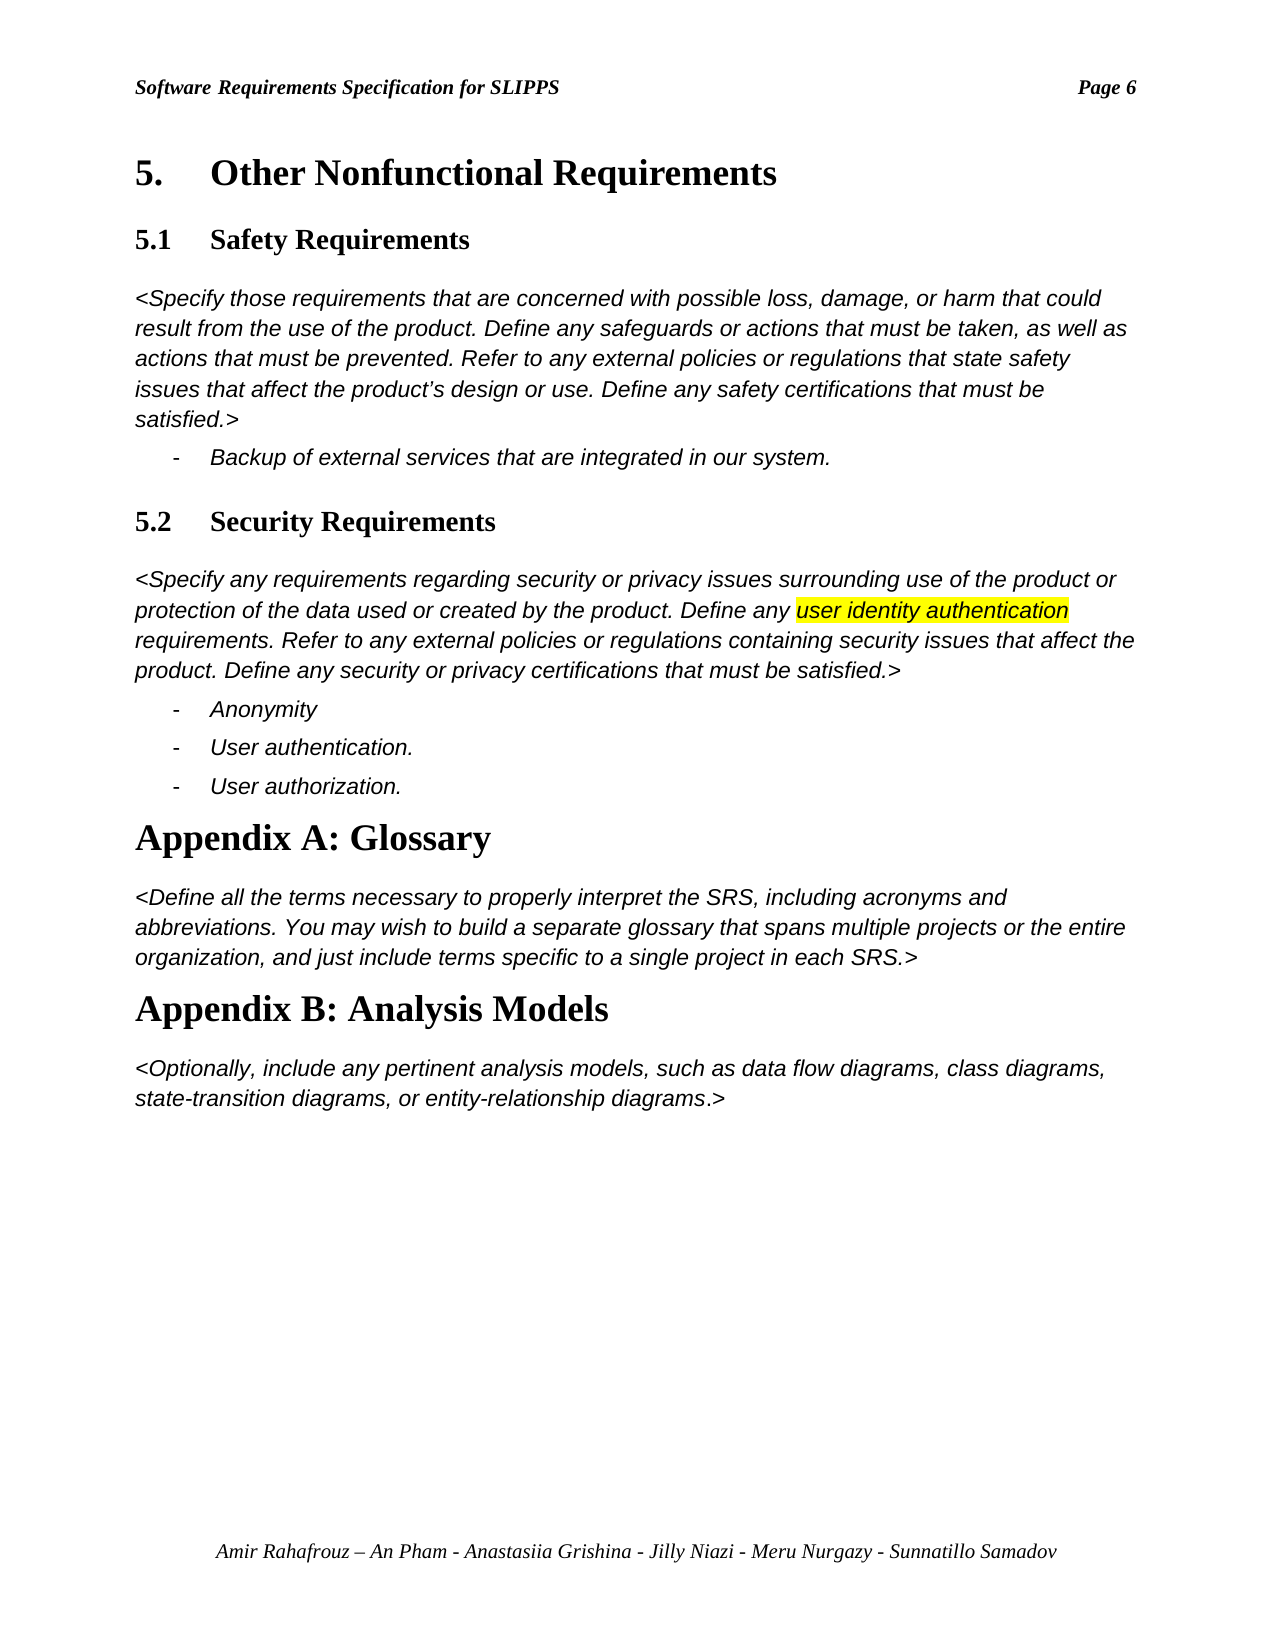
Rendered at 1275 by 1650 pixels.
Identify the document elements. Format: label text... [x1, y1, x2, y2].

list User authorization. [172, 773, 1140, 799]
list Anonymity [172, 696, 1140, 722]
text <Define all the terms necessary to properly interpret the SRS, including acronyms and abbreviations. You may wish to build a separate glossary that spans multiple projects or the entire organization, and just include terms specific to a single project in each SRS.> [135, 883, 1140, 970]
text Appendix A: Glossary [135, 815, 1140, 858]
subtitle Safety Requirements [135, 222, 1140, 256]
text <Specify those requirements that are concerned with possible loss, damage, or harm that could result from the use of the product. Define any safeguards or actions that must be taken, as well as actions that must be prevented. Refer to any external policies or regulations that state safety issues that affect the product’s design or use. Define any safety certifications that must be satisfied.> [135, 285, 1140, 432]
subtitle Security Requirements [135, 504, 1140, 537]
list Backup of external services that are integrated in our system. [172, 444, 1140, 471]
text <Specify any requirements regarding security or privacy issues surrounding use of the product or protection of the data used or created by the product. Define any user identity authentication requirements. Refer to any external policies or regulations containing security issues that affect the product. Define any security or privacy certifications that must be satisfied.> [135, 566, 1140, 683]
list User authentication. [172, 734, 1140, 761]
text <Optionally, include any pertinent analysis models, such as data flow diagrams, class diagrams, state-transition diagrams, or entity-relationship diagrams.> [135, 1055, 1140, 1111]
text Appendix B: Analysis Models [135, 987, 1140, 1030]
subtitle Other Nonfunctional Requirements [135, 150, 1140, 193]
